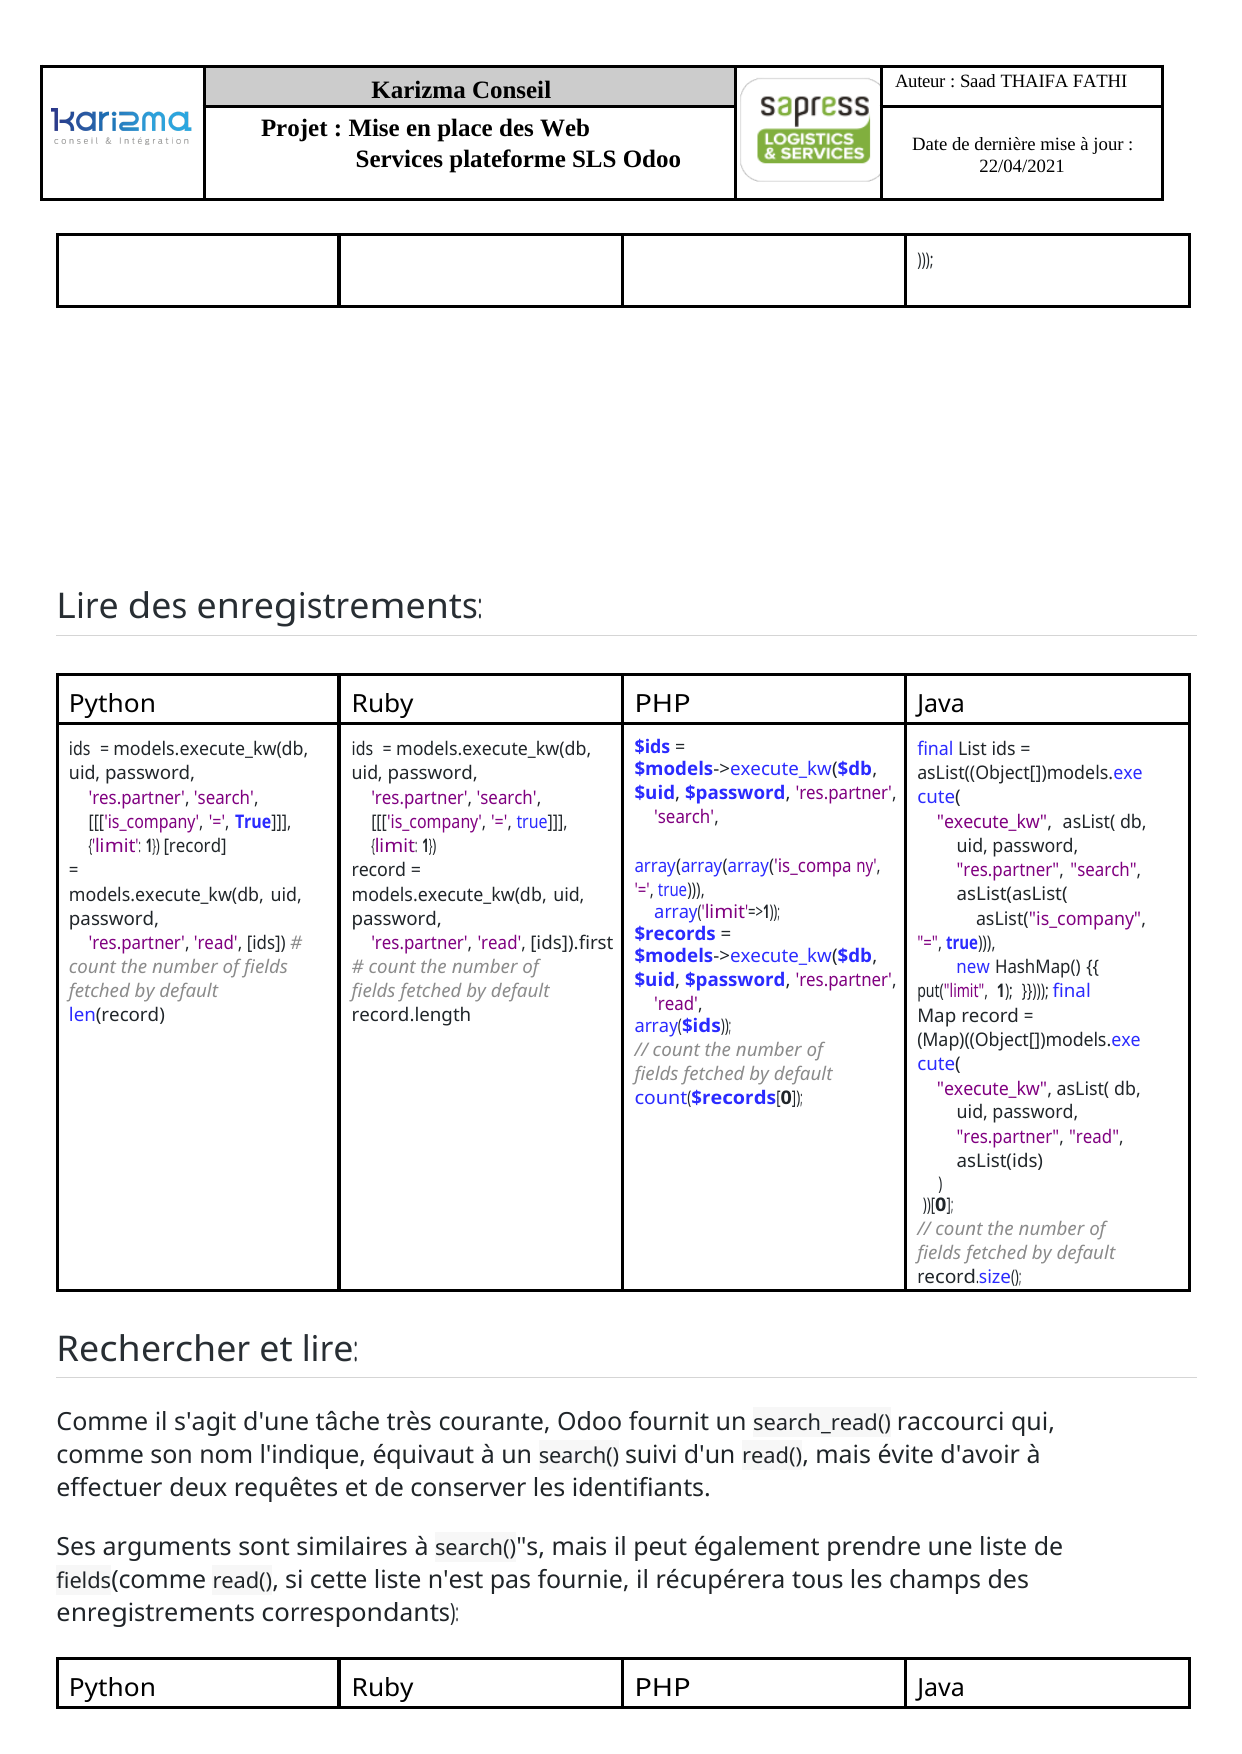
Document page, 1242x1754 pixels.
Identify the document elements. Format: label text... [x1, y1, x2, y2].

table_header Java [907, 676, 1188, 722]
table_cell ﬁnal List ids = asList((Object[])models.exe cute( "execute_kw", asList( db, uid, password, "res.partner", "search", asList(asList( asList("is_company", "=", true))), new HashMap() {{ put("limit", 1); }}))); ﬁnal Map record = (Map)((Object[])models.exe cute( "execute_kw", asList( db, uid, password, "res.partner", "read", asList(ids) ) ))[0]; // count the number of ﬁelds fetched by default record.size(); [907, 725, 1188, 1289]
table_header Java [907, 1660, 1188, 1706]
table_cell ids = models.execute_kw(db, uid, password, 'res.partner', 'search', [[['is_company', '=', True]]], {'limit': 1}) [record] = models.execute_kw(db, uid, password, 'res.partner', 'read', [ids]) # count the number of ﬁelds fetched by default len(record) [59, 725, 337, 1289]
table_header Ruby [341, 1660, 621, 1706]
text Comme il s'agit d'une tâche très courante, Odoo fournit un search_read() raccourci qui, comme son nom l'indique, équivaut à un search() suivi d'un read(), mais évite d'avoir à effectuer deux requêtes et de conserver les identiﬁants. [56, 1404, 1122, 1504]
table_cell $ids = $models->execute_kw($db, $uid, $password, 'res.partner', 'search', array(array(array('is_compa ny', '=', true))), array('limit'=>1)); $records = $models->execute_kw($db, $uid, $password, 'res.partner', 'read', array($ids)); // count the number of ﬁelds fetched by default count($records[0]); [624, 725, 904, 1289]
table_cell ids = models.execute_kw(db, uid, password, 'res.partner', 'search', [[['is_company', '=', true]]], {limit: 1}) record = models.execute_kw(db, uid, password, 'res.partner', 'read', [ids]).ﬁrst # count the number of ﬁelds fetched by default record.length [341, 725, 621, 1289]
table_header Ruby [341, 676, 621, 722]
table_header PHP [624, 1660, 904, 1706]
picture [51, 108, 192, 145]
text Rechercher et lire: [56, 1323, 1208, 1372]
table_header PHP [624, 676, 904, 722]
table_header [341, 236, 621, 305]
subtitle Lire des enregistrements: [56, 581, 1208, 629]
table_header ))); [907, 236, 1188, 305]
picture [740, 71, 880, 189]
text Ses arguments sont similaires à search()"s, mais il peut également prendre une liste de ﬁelds(comme read(), si cette liste n'est pas fournie, il récupérera tous les champs des enregistrements correspondants): [56, 1529, 1127, 1629]
table_header [624, 236, 904, 305]
table_header Python [59, 1660, 337, 1706]
table_header Python [59, 676, 337, 722]
table_header [59, 236, 337, 305]
